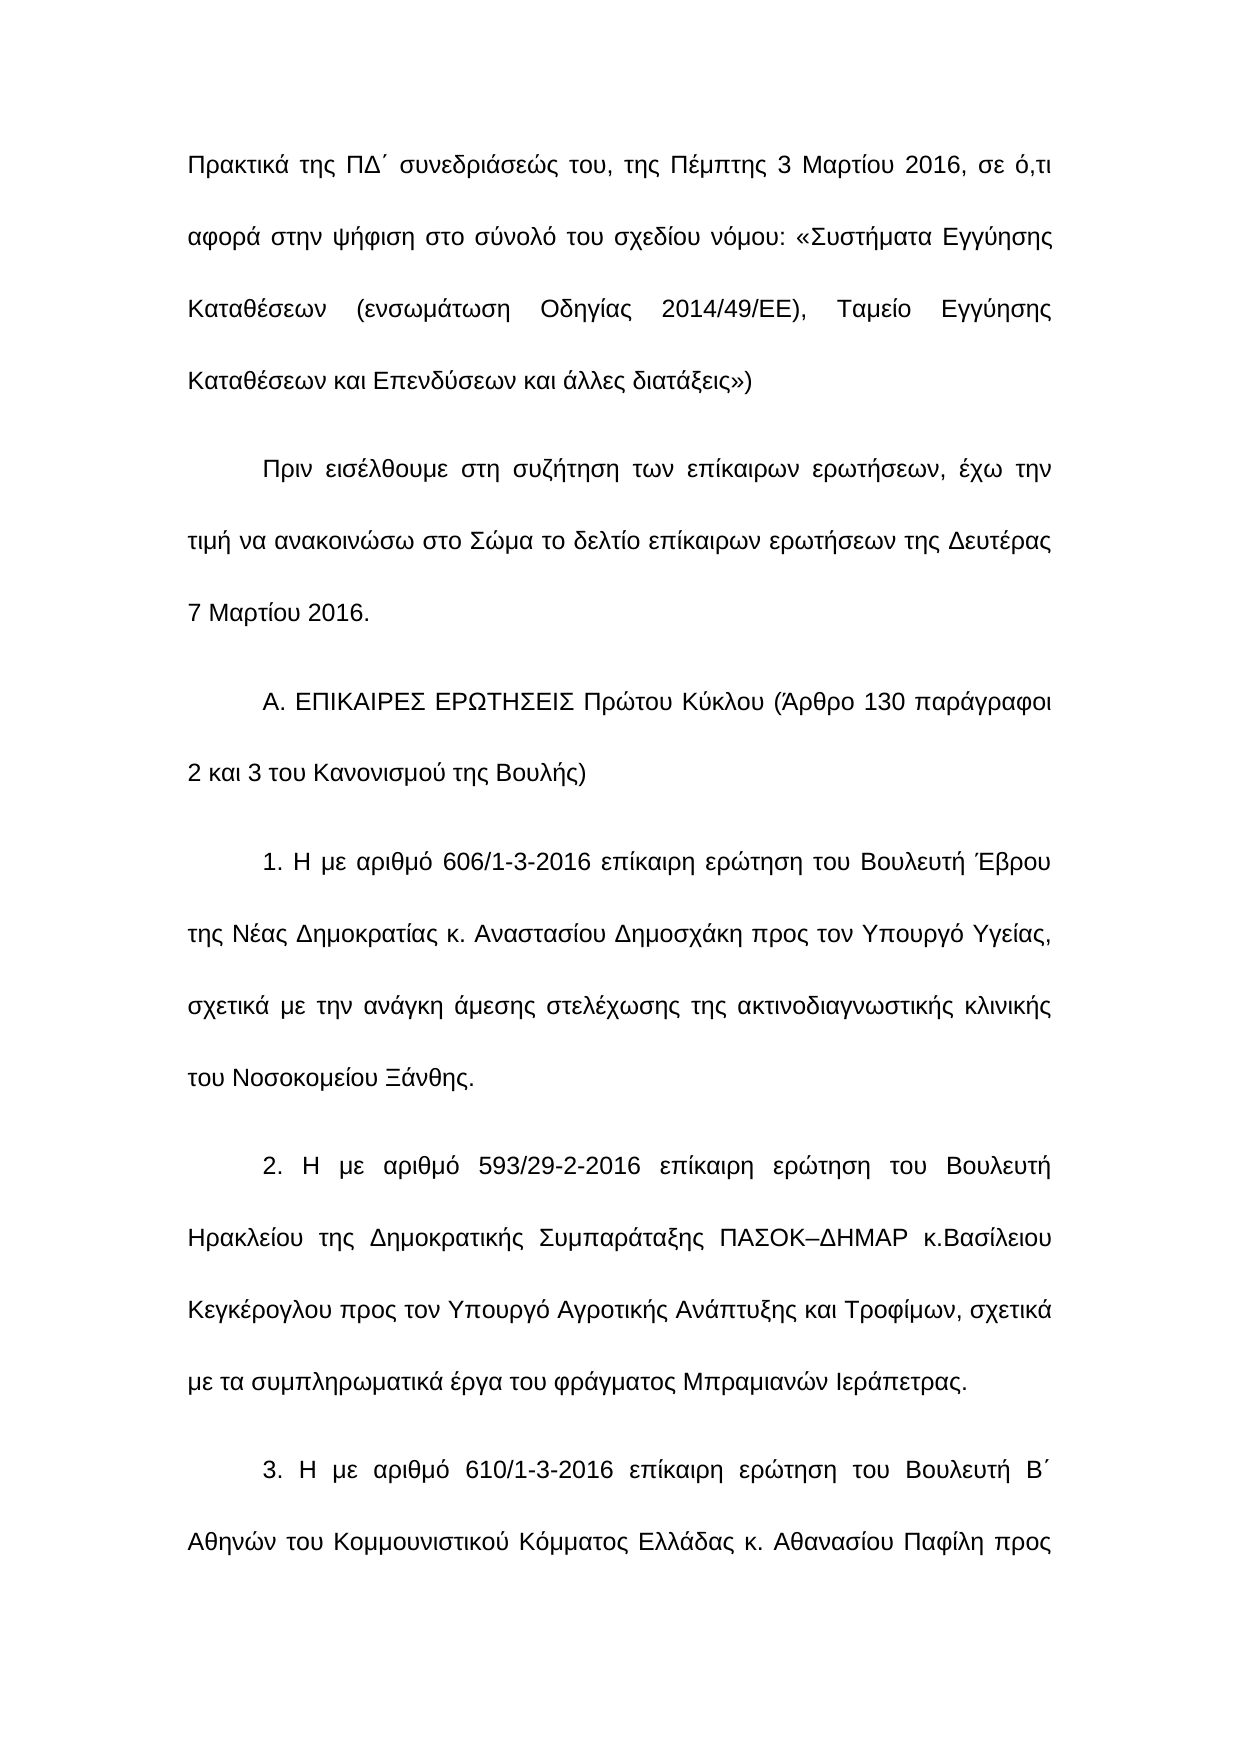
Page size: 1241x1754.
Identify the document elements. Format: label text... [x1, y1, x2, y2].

text Πριν εισέλθουμε στη συζήτηση των επίκαιρων ερωτήσεων, έχω την τιμή να ανακοινώσω στο Σώμα το δελτίο επίκαιρων ερωτήσεων της Δευτέρας 7 Μαρτίου 2016. [187, 454, 1053, 627]
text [187, 150, 1053, 394]
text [187, 1455, 1053, 1556]
text Α. ΕΠΙΚΑΙΡΕΣ ΕΡΩΤΗΣΕΙΣ Πρώτου Κύκλου (Άρθρο 130 παράγραφοι 2 και 3 του Κανονισμού της Βουλής) [187, 686, 1053, 787]
text 1. Η με αριθμό 606/1-3-2016 επίκαιρη ερώτηση του Βουλευτή Έβρου της Νέας Δημοκρατίας κ. Αναστασίου Δημοσχάκη προς τον Υπουργό Υγείας, σχετικά με την ανάγκη άμεσης στελέχωσης της ακτινοδιαγνωστικής κλινικής του Νοσοκομείου Ξάνθης. [187, 847, 1053, 1091]
text 2. Η με αριθμό 593/29-2-2016 επίκαιρη ερώτηση του Βουλευτή Ηρακλείου της Δημοκρατικής Συμπαράταξης ΠΑΣΟΚ–ΔΗΜΑΡ κ.Βασίλειου Κεγκέρογλου προς τον Υπουργό Αγροτικής Ανάπτυξης και Τροφίμων, σχετικά με τα συμπληρωματικά έργα του φράγματος Μπραμιανών Ιεράπετρας. [187, 1151, 1053, 1395]
